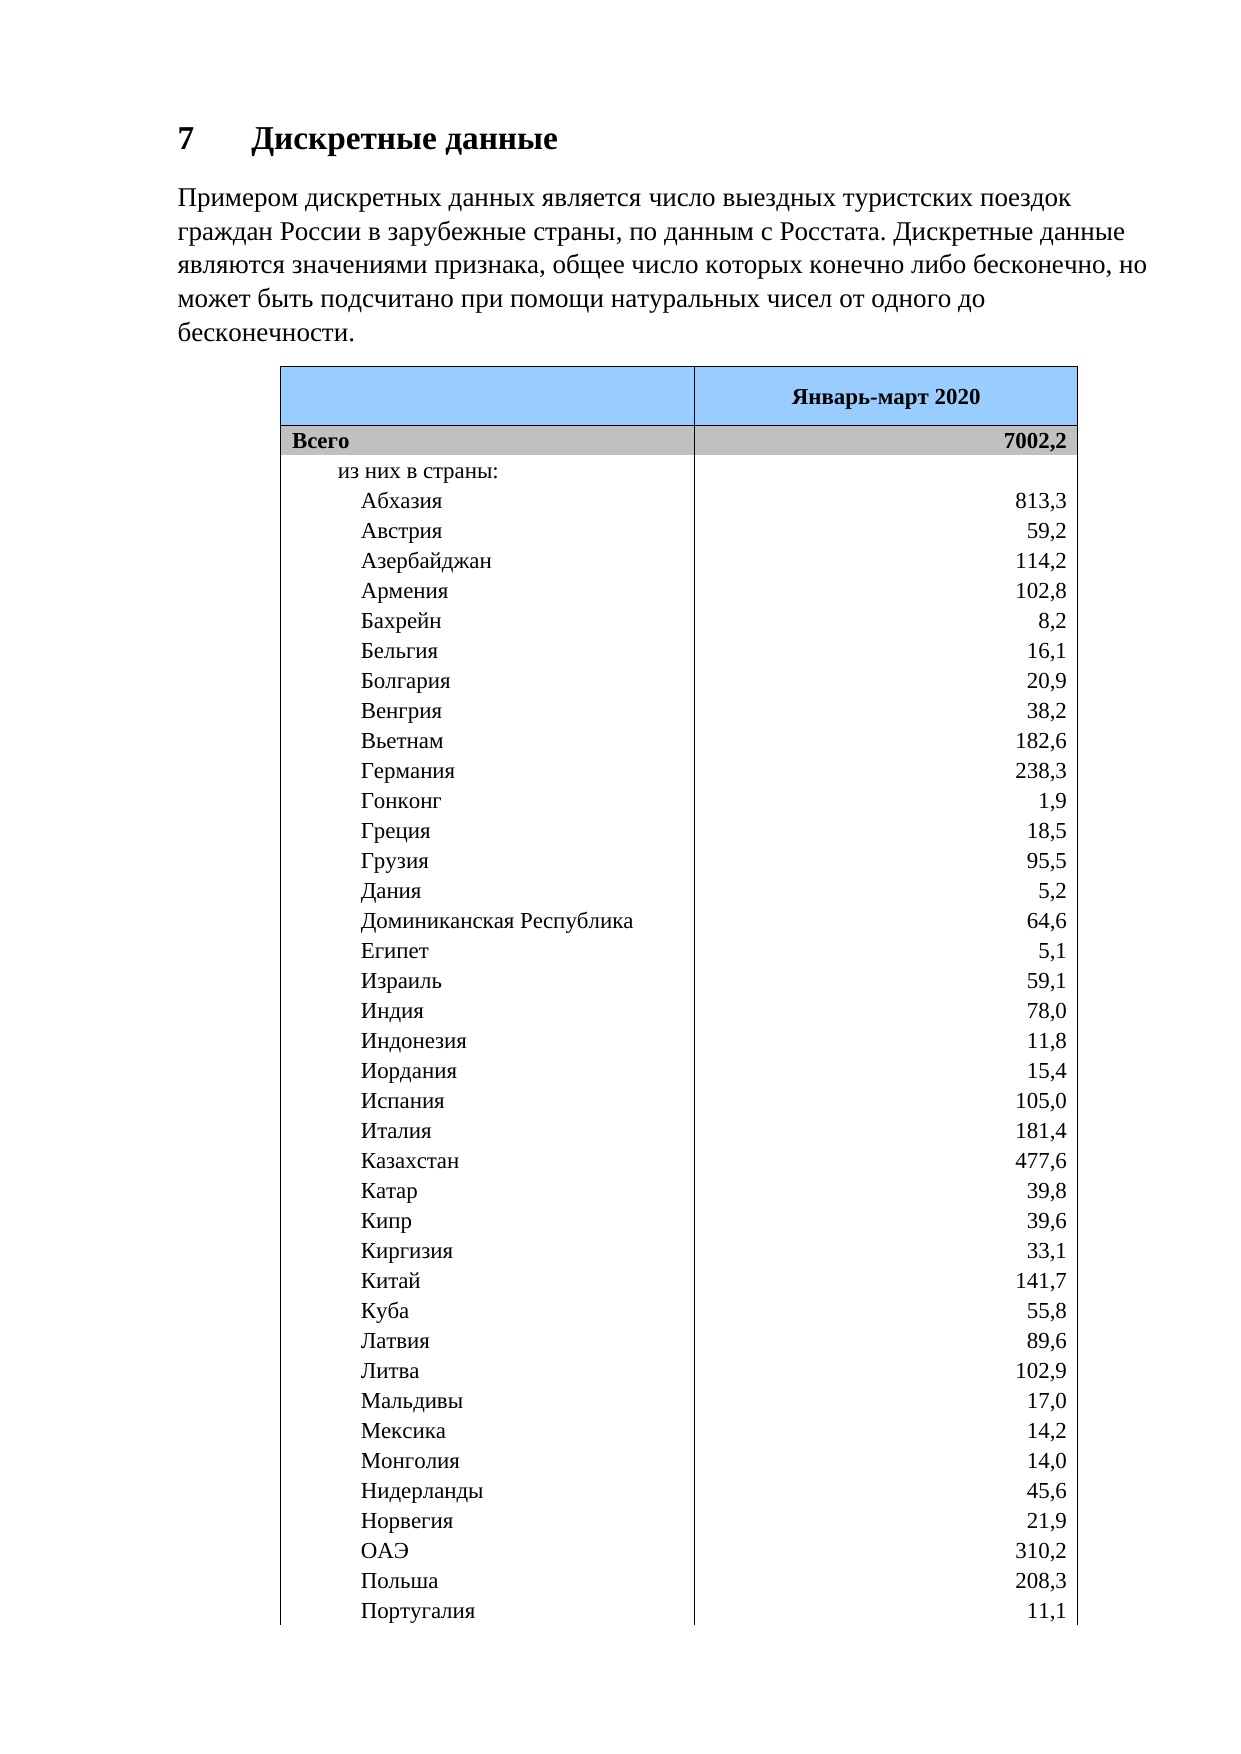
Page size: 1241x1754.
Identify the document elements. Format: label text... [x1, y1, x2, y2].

table_cell 11,8 [695, 1025, 1077, 1055]
table_cell 89,6 [695, 1325, 1077, 1355]
table_cell Вьетнам [281, 725, 694, 755]
table_cell Абхазия [281, 485, 694, 515]
table_cell Казахстан [281, 1145, 694, 1175]
table_cell 11,1 [695, 1595, 1077, 1625]
table_cell Катар [281, 1175, 694, 1205]
table_cell Гонконг [281, 785, 694, 815]
table_cell 182,6 [695, 725, 1077, 755]
table_cell [695, 455, 1077, 485]
table_cell 7002,2 [695, 426, 1077, 455]
table_cell 16,1 [695, 635, 1077, 665]
table_cell 14,2 [695, 1415, 1077, 1445]
text Примером дискретных данных является число выездных туристских поездок граждан России в зарубежные страны, по данным с Росстата. Дискретные данные являются значениями признака, общее число которых конечно либо бесконечно, но может быть подсчитано при помощи натуральных чисел от одного до бесконечности. [177, 181, 1152, 347]
table_cell Польша [281, 1565, 694, 1595]
table_cell 310,2 [695, 1535, 1077, 1565]
table_cell 208,3 [695, 1565, 1077, 1595]
table_cell 78,0 [695, 995, 1077, 1025]
table_cell 17,0 [695, 1385, 1077, 1415]
table_cell Бахрейн [281, 605, 694, 635]
table_cell 477,6 [695, 1145, 1077, 1175]
table_cell 15,4 [695, 1055, 1077, 1085]
table_cell Грузия [281, 845, 694, 875]
table_cell из них в страны: [281, 455, 694, 485]
table_cell Венгрия [281, 695, 694, 725]
table_cell Израиль [281, 965, 694, 995]
table_cell 64,6 [695, 905, 1077, 935]
table_cell Нидерланды [281, 1475, 694, 1505]
table_cell Индонезия [281, 1025, 694, 1055]
table_cell 5,1 [695, 935, 1077, 965]
table_cell 59,2 [695, 515, 1077, 545]
table_cell Индия [281, 995, 694, 1025]
table_cell 33,1 [695, 1235, 1077, 1265]
table_cell Египет [281, 935, 694, 965]
table_cell 181,4 [695, 1115, 1077, 1145]
table_cell Испания [281, 1085, 694, 1115]
table_cell Мексика [281, 1415, 694, 1445]
table_cell Киргизия [281, 1235, 694, 1265]
table_cell Азербайджан [281, 545, 694, 575]
table_cell 39,6 [695, 1205, 1077, 1235]
table_cell 5,2 [695, 875, 1077, 905]
table_cell Латвия [281, 1325, 694, 1355]
table_cell Португалия [281, 1595, 694, 1625]
table_cell Кипр [281, 1205, 694, 1235]
table_cell Мальдивы [281, 1385, 694, 1415]
table_cell Иордания [281, 1055, 694, 1085]
table_cell Всего [281, 426, 694, 455]
table_cell 238,3 [695, 755, 1077, 785]
table_cell Куба [281, 1295, 694, 1325]
table_cell Греция [281, 815, 694, 845]
table_header Январь-март 2020 [695, 367, 1077, 425]
table_cell Китай [281, 1265, 694, 1295]
table_cell 39,8 [695, 1175, 1077, 1205]
table_cell 141,7 [695, 1265, 1077, 1295]
table_cell Литва [281, 1355, 694, 1385]
table_cell 1,9 [695, 785, 1077, 815]
table_cell 813,3 [695, 485, 1077, 515]
table_cell 21,9 [695, 1505, 1077, 1535]
subtitle Дискретные данные [177, 118, 1152, 156]
table_cell 102,9 [695, 1355, 1077, 1385]
table_cell 38,2 [695, 695, 1077, 725]
table_cell Австрия [281, 515, 694, 545]
table_cell 55,8 [695, 1295, 1077, 1325]
table_cell 14,0 [695, 1445, 1077, 1475]
table_cell Дания [281, 875, 694, 905]
table_cell Доминиканская Республика [281, 905, 694, 935]
table_cell 95,5 [695, 845, 1077, 875]
table_cell 59,1 [695, 965, 1077, 995]
table_cell 20,9 [695, 665, 1077, 695]
table_cell Италия [281, 1115, 694, 1145]
table_cell Армения [281, 575, 694, 605]
table_cell 8,2 [695, 605, 1077, 635]
table_cell Монголия [281, 1445, 694, 1475]
table_cell Германия [281, 755, 694, 785]
table_cell 18,5 [695, 815, 1077, 845]
table_header [281, 367, 694, 425]
table_cell 114,2 [695, 545, 1077, 575]
table_cell 102,8 [695, 575, 1077, 605]
table_cell Бельгия [281, 635, 694, 665]
table_cell Норвегия [281, 1505, 694, 1535]
table_cell Болгария [281, 665, 694, 695]
table_cell ОАЭ [281, 1535, 694, 1565]
table_cell 45,6 [695, 1475, 1077, 1505]
table_cell 105,0 [695, 1085, 1077, 1115]
